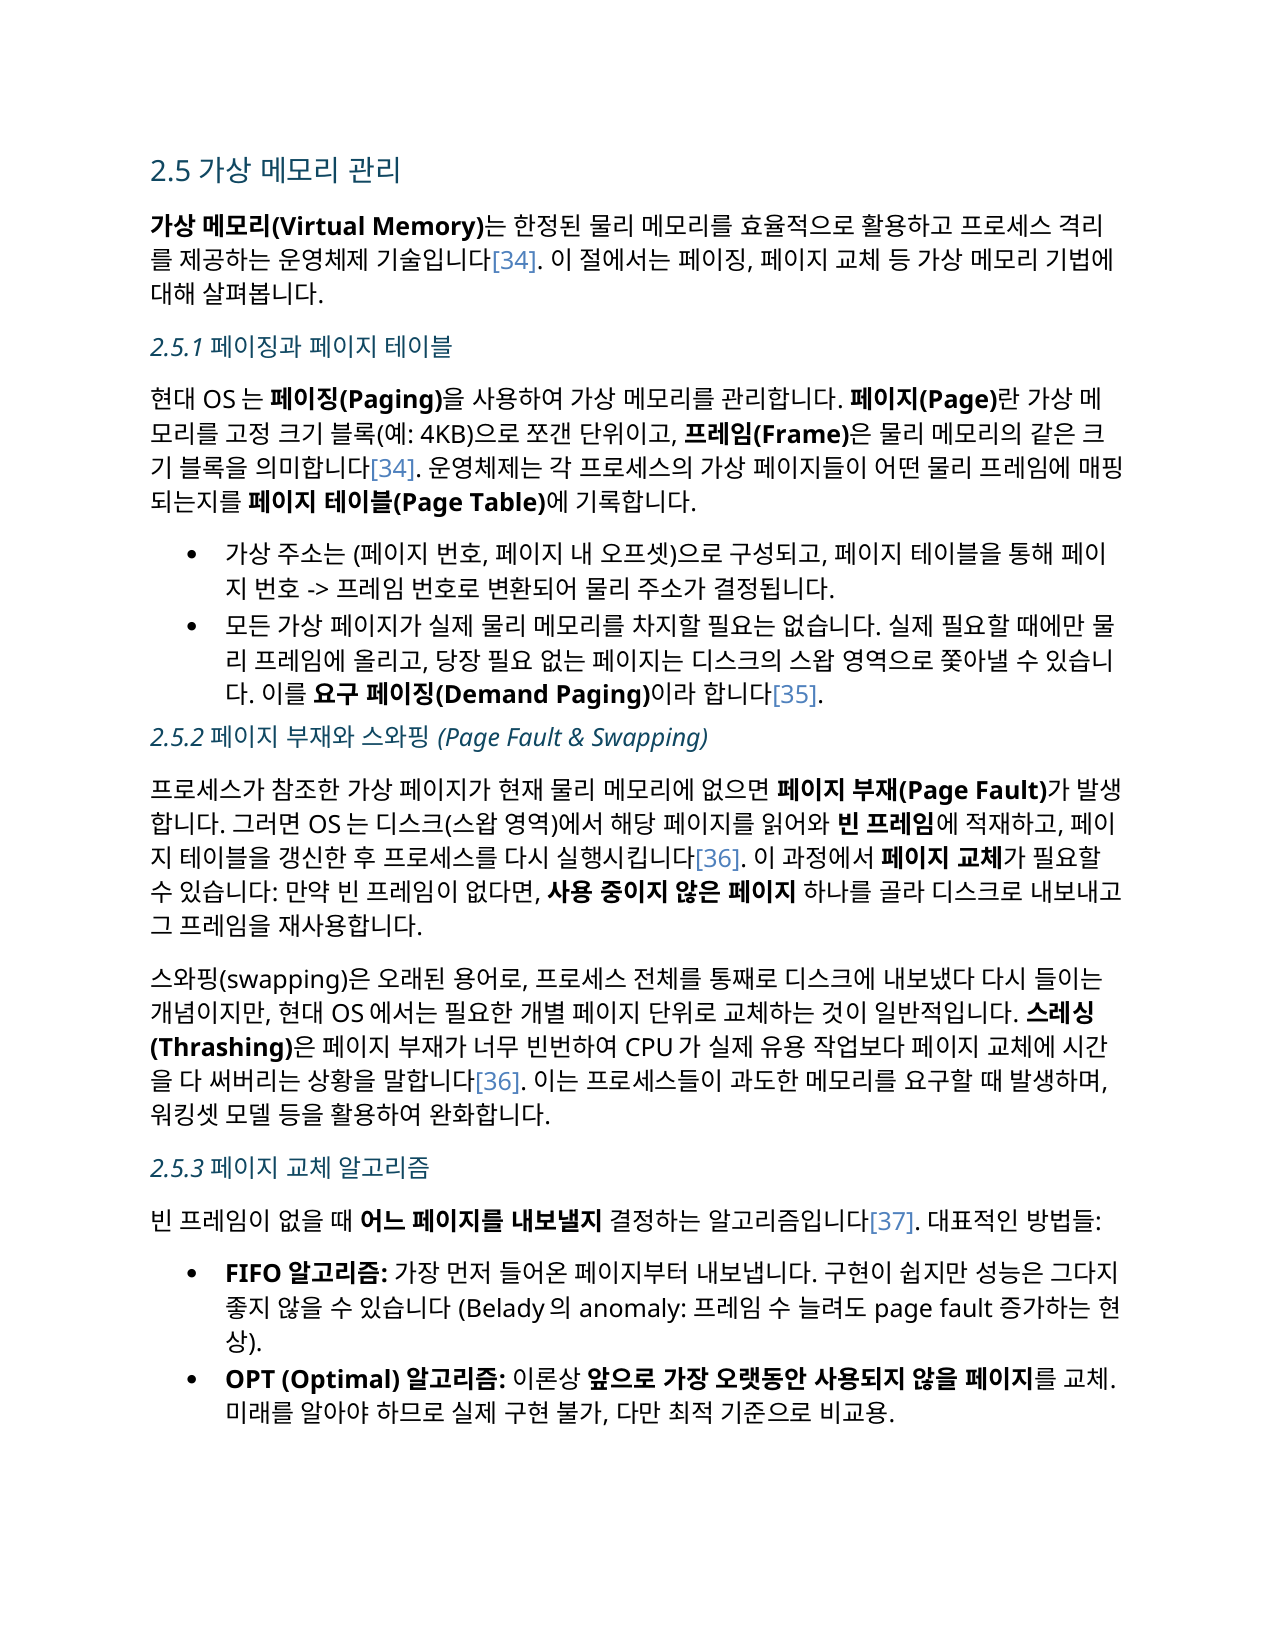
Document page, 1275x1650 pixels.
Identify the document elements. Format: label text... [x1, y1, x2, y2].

text 가상 메모리(Virtual Memory)는 한정된 물리 메모리를 효율적으로 활용하고 프로세스 격리를 제공하는 운영체제 기술입니다[34]. 이 절에서는 페이징, 페이지 교체 등 가상 메모리 기법에 대해 살펴봅니다. [150, 208, 1125, 311]
text 현대 OS는 페이징(Paging)을 사용하여 가상 메모리를 관리합니다. 페이지(Page)란 가상 메모리를 고정 크기 블록(예: 4KB)으로 쪼갠 단위이고, 프레임(Frame)은 물리 메모리의 같은 크기 블록을 의미합니다[34]. 운영체제는 각 프로세스의 가상 페이지들이 어떤 물리 프레임에 매핑되는지를 페이지 테이블(Page Table)에 기록합니다. [150, 382, 1125, 518]
subtitle 2.5 가상 메모리 관리 [150, 150, 1125, 190]
subtitle 2.5.3 페이지 교체 알고리즘 [150, 1151, 1125, 1184]
list OPT (Optimal) 알고리즘: 이론상 앞으로 가장 오랫동안 사용되지 않을 페이지를 교체. 미래를 알아야 하므로 실제 구현 불가, 다만 최적 기준으로 비교용. [187, 1362, 1125, 1430]
list 가상 주소는 (페이지 번호, 페이지 내 오프셋)으로 구성되고, 페이지 테이블을 통해 페이지 번호 -> 프레임 번호로 변환되어 물리 주소가 결정됩니다. [187, 537, 1125, 605]
list 모든 가상 페이지가 실제 물리 메모리를 차지할 필요는 없습니다. 실제 필요할 때에만 물리 프레임에 올리고, 당장 필요 없는 페이지는 디스크의 스왑 영역으로 쫓아낼 수 있습니다. 이를 요구 페이징(Demand Paging)이라 합니다[35]. [187, 609, 1125, 711]
subtitle 2.5.1 페이징과 페이지 테이블 [150, 329, 1125, 363]
text 스와핑(swapping)은 오래된 용어로, 프로세스 전체를 통째로 디스크에 내보냈다 다시 들이는 개념이지만, 현대 OS에서는 필요한 개별 페이지 단위로 교체하는 것이 일반적입니다. 스레싱(Thrashing)은 페이지 부재가 너무 빈번하여 CPU가 실제 유용 작업보다 페이지 교체에 시간을 다 써버리는 상황을 말합니다[36]. 이는 프로세스들이 과도한 메모리를 요구할 때 발생하며, 워킹셋 모델 등을 활용하여 완화합니다. [150, 961, 1125, 1132]
subtitle 2.5.2 페이지 부재와 스와핑 (Page Fault & Swapping) [150, 719, 1125, 754]
text 프로세스가 참조한 가상 페이지가 현재 물리 메모리에 없으면 페이지 부재(Page Fault)가 발생합니다. 그러면 OS는 디스크(스왑 영역)에서 해당 페이지를 읽어와 빈 프레임에 적재하고, 페이지 테이블을 갱신한 후 프로세스를 다시 실행시킵니다[36]. 이 과정에서 페이지 교체가 필요할 수 있습니다: 만약 빈 프레임이 없다면, 사용 중이지 않은 페이지 하나를 골라 디스크로 내보내고 그 프레임을 재사용합니다. [150, 772, 1125, 943]
text 빈 프레임이 없을 때 어느 페이지를 내보낼지 결정하는 알고리즘입니다[37]. 대표적인 방법들: [150, 1203, 1125, 1237]
list FIFO 알고리즘: 가장 먼저 들어온 페이지부터 내보냅니다. 구현이 쉽지만 성능은 그다지 좋지 않을 수 있습니다 (Belady의 anomaly: 프레임 수 늘려도 page fault 증가하는 현상). [187, 1256, 1125, 1358]
